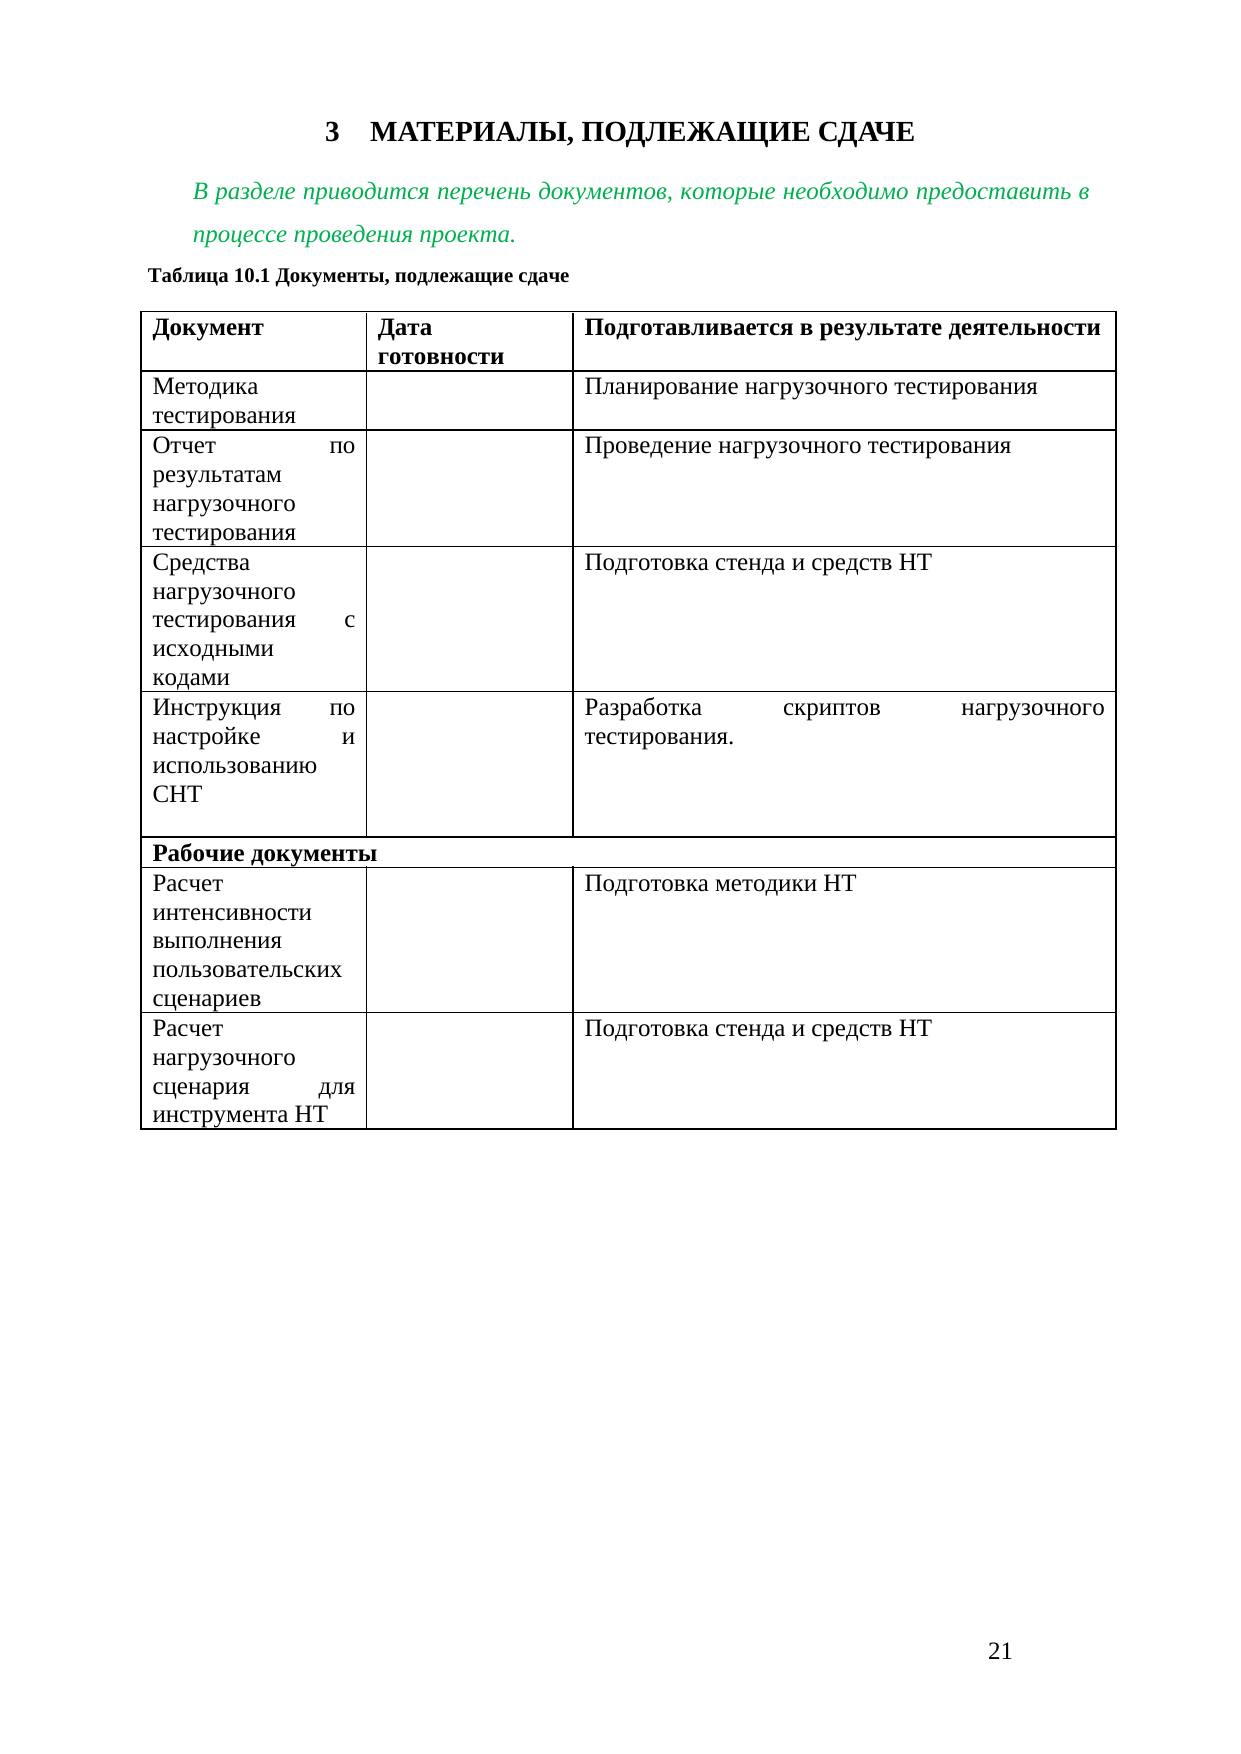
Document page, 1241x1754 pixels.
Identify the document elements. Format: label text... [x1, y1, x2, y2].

table_header Подготавливается в результате деятельности [574, 312, 1115, 370]
table_cell [367, 547, 572, 691]
table_cell Проведение нагрузочного тестирования [574, 431, 1115, 546]
table_cell Подготовка стенда и средств НТ [574, 1013, 1115, 1128]
table_cell [367, 1013, 572, 1128]
table_cell Методика тестирования [142, 372, 366, 429]
table_cell Отчет по результатам нагрузочного тестирования [142, 431, 366, 546]
table_cell Расчет интенсивности выполнения пользовательских сценариев [142, 868, 366, 1012]
table_header Документ [142, 312, 366, 370]
table_cell Рабочие документы [142, 838, 1115, 866]
table_cell Разработка скриптов нагрузочного тестирования. [574, 692, 1115, 836]
table_cell [367, 868, 572, 1012]
table_cell [367, 431, 572, 546]
subtitle Материалы, подлежащие сдаче [148, 114, 1092, 147]
table_cell Инструкция по настройке и использованию СНТ [142, 692, 366, 836]
table_cell [367, 692, 572, 836]
table_cell Подготовка методики НТ [574, 868, 1115, 1012]
text Таблица 10.1 Документы, подлежащие сдаче [148, 263, 1092, 287]
table_cell Средства нагрузочного тестирования с исходными кодами [142, 547, 366, 691]
table_cell Подготовка стенда и средств НТ [574, 547, 1115, 691]
table_cell Планирование нагрузочного тестирования [574, 372, 1115, 429]
table_cell Расчет нагрузочного сценария для инструмента НТ [142, 1013, 366, 1128]
table_cell [367, 372, 572, 429]
table_header Дата готовности [367, 312, 573, 370]
text В разделе приводится перечень документов, которые необходимо предоставить в процессе проведения проекта. [193, 176, 1092, 248]
